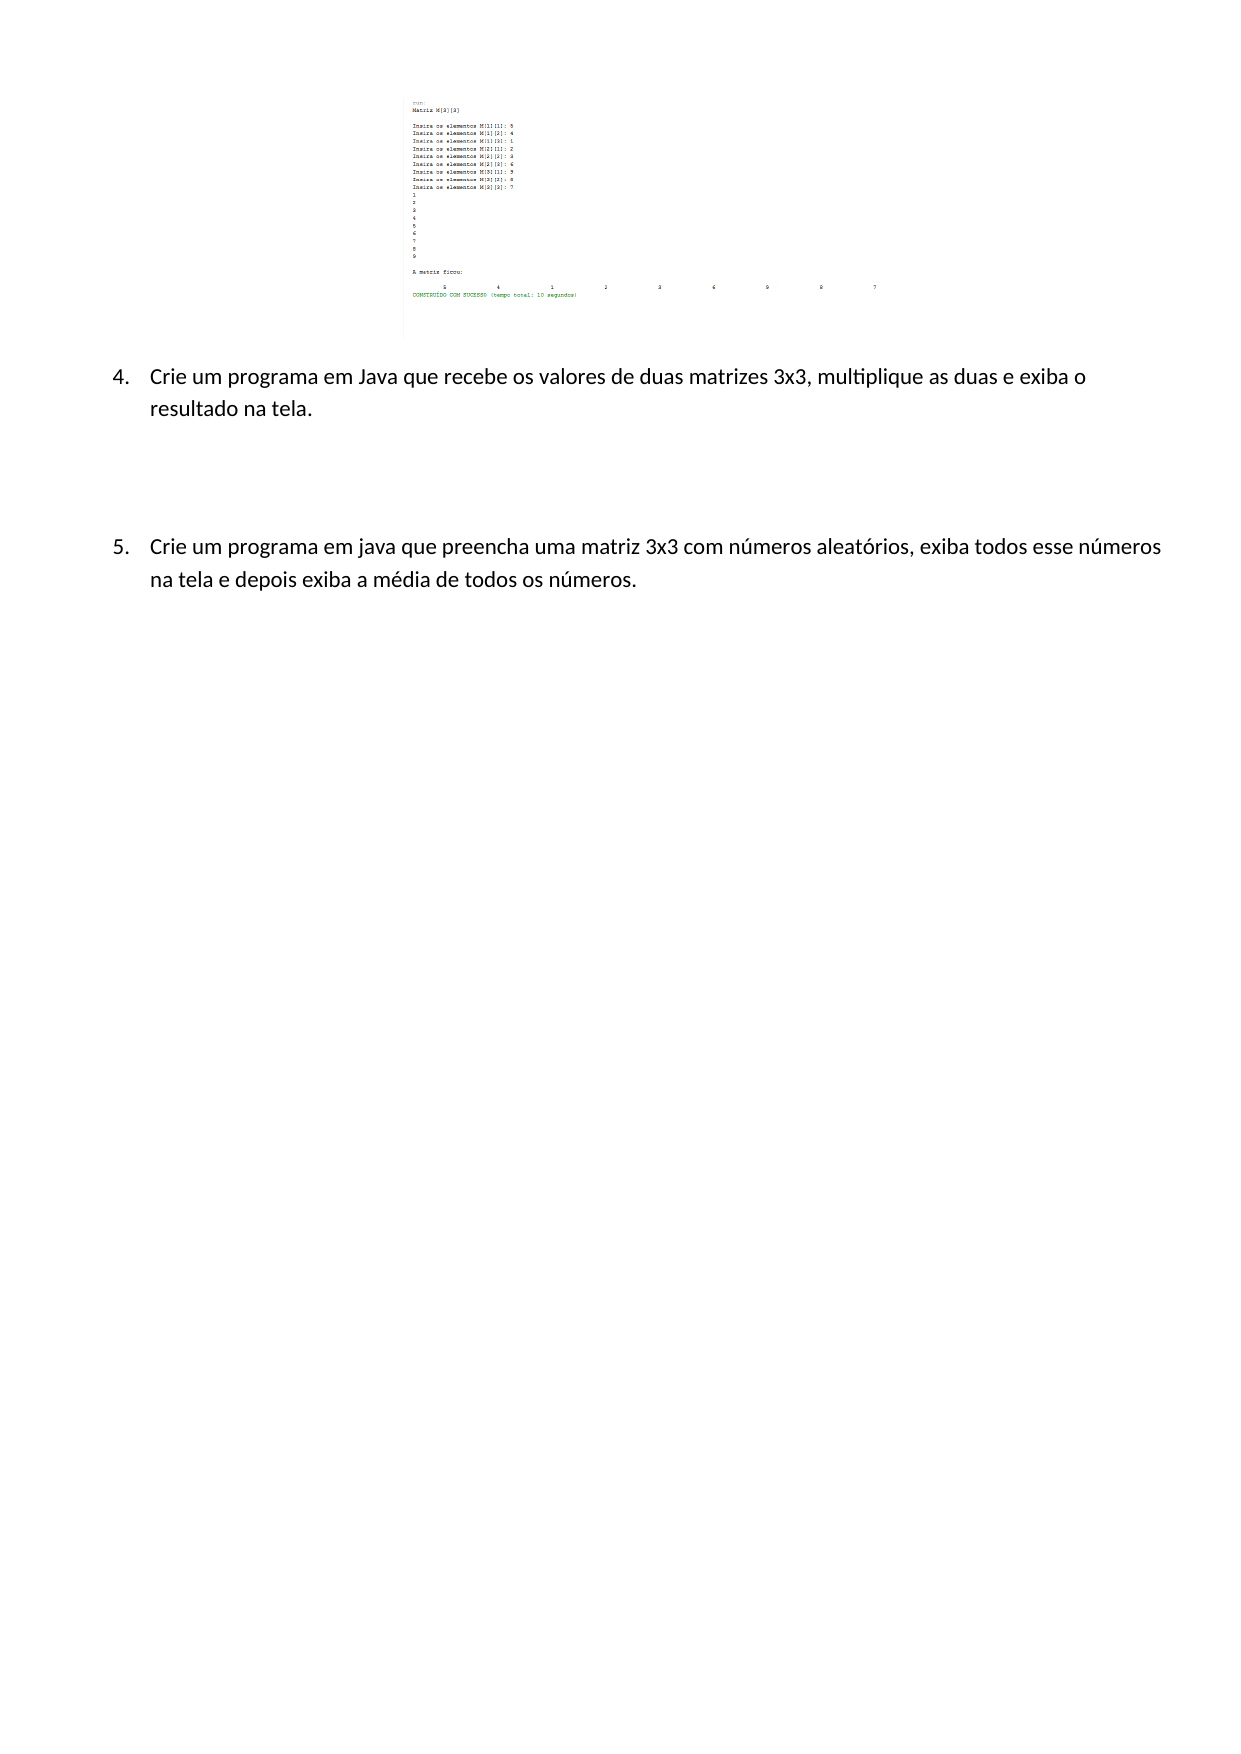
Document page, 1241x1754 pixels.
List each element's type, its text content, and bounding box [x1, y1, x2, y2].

list Crie um programa em java que preencha uma matriz 3x3 com números aleatórios, exiba todos esse números na tela e depois exiba a média de todos os números. [112, 532, 1165, 593]
list Crie um programa em Java que recebe os valores de duas matrizes 3x3, multiplique as duas e exiba o resultado na tela. [112, 362, 1165, 422]
picture [403, 97, 912, 338]
